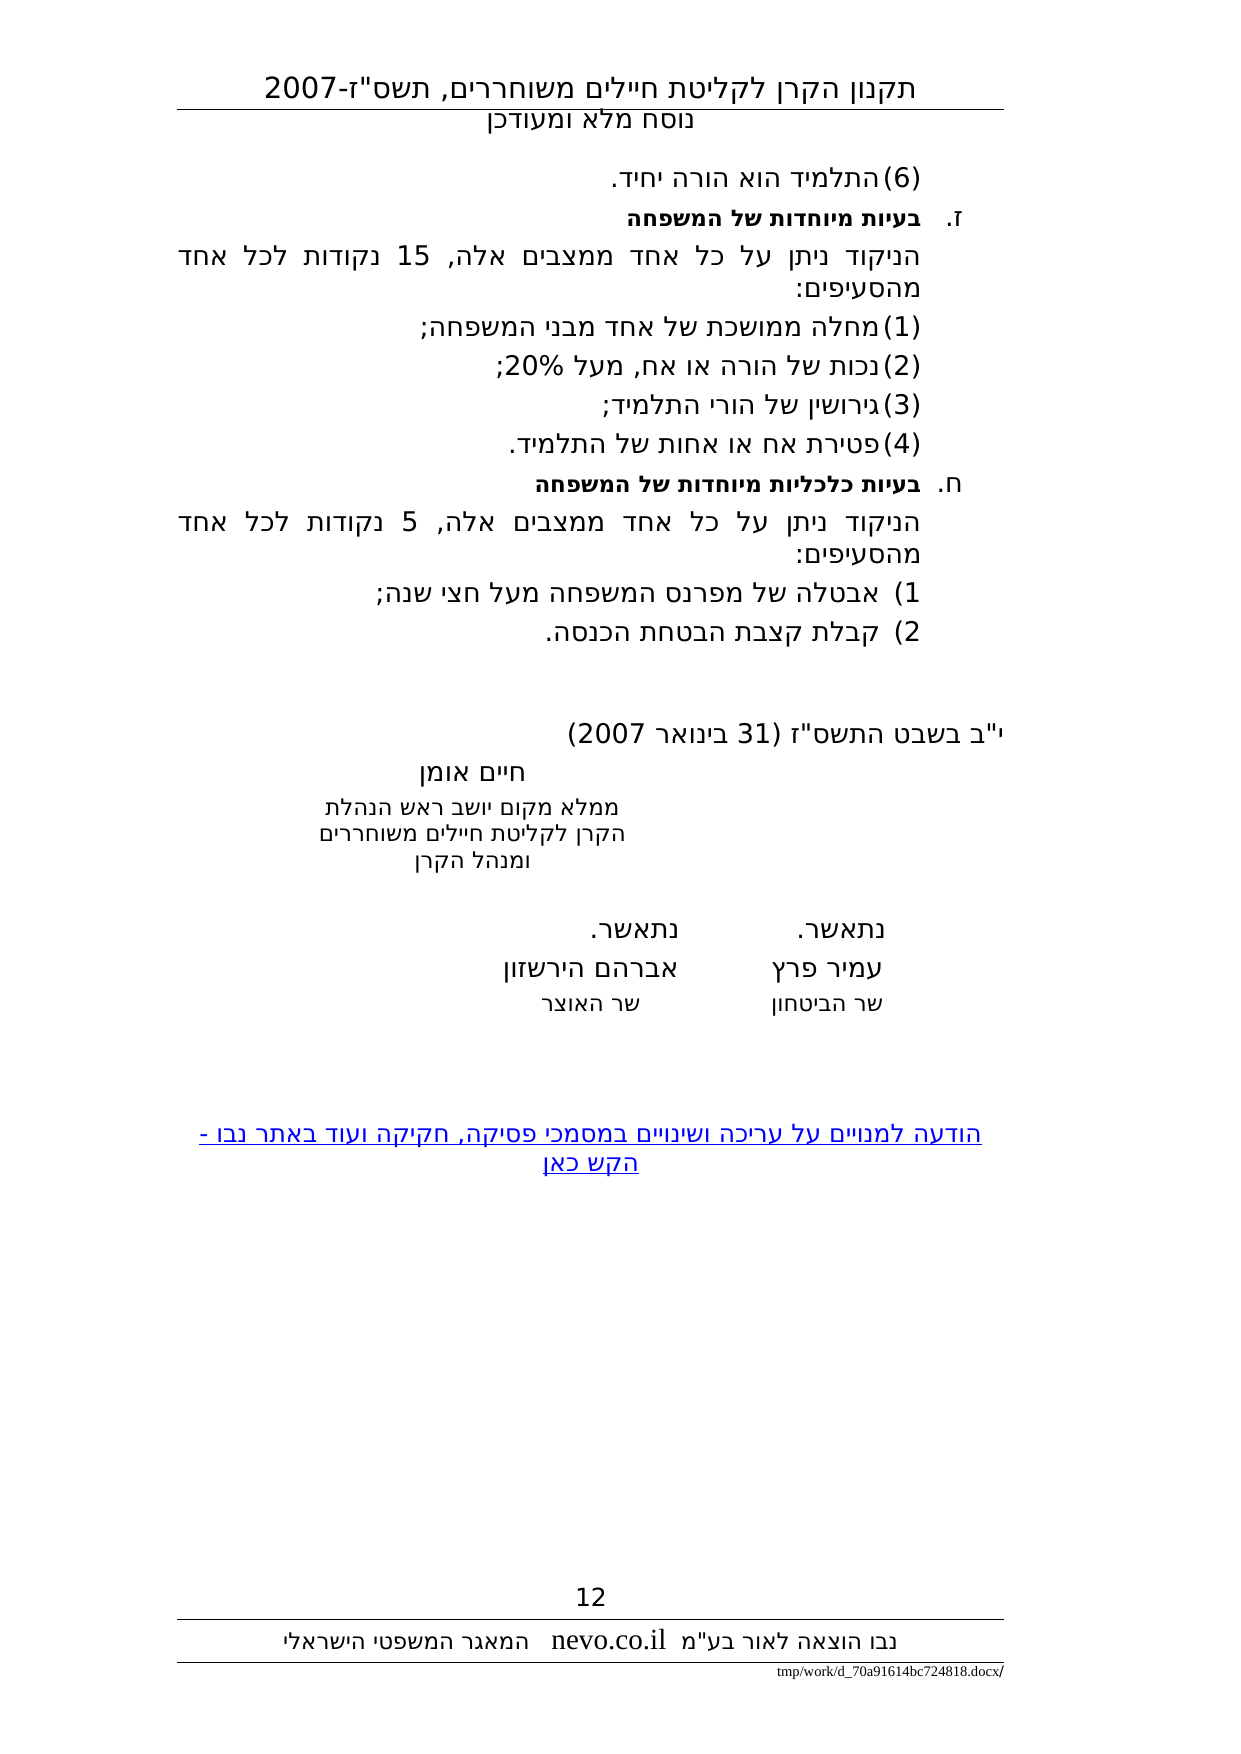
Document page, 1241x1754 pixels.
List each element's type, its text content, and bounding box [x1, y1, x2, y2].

text (3) גירושין של הורי התלמיד; [177, 389, 921, 421]
text ומנהל הקרן [177, 847, 1004, 874]
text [177, 241, 921, 304]
text ח. בעיות כלכליות מיוחדות של המשפחה [177, 467, 963, 499]
text עמיר פרץ אברהם הירשזון [177, 952, 1004, 984]
text הניקוד ניתן על כל אחד ממצבים אלה, 5 נקודות לכל אחד מהסעיפים: [177, 506, 921, 569]
text (1) מחלה ממושכת של אחד מבני המשפחה; [177, 311, 921, 343]
text חיים אומן [177, 756, 1004, 788]
text 1) אבטלה של מפרנס המשפחה מעל חצי שנה; [177, 577, 921, 609]
text (6) התלמיד הוא הורה יחיד. [177, 162, 921, 194]
text י"ב בשבט התשס"ז (31 בינואר 2007) [177, 718, 1004, 750]
text הקרן לקליטת חיילים משוחררים [177, 821, 1004, 847]
text ממלא מקום יושב ראש הנהלת [177, 794, 1004, 821]
text שר הביטחון שר האוצר [177, 990, 1004, 1017]
text נתאשר. נתאשר. [177, 913, 1004, 944]
text ז. בעיות מיוחדות של המשפחה [177, 201, 963, 233]
text הודעה למנויים על עריכה ושינויים במסמכי פסיקה, חקיקה ועוד באתר נבו - הקש כאן [177, 1119, 1004, 1177]
text 2) קבלת קצבת הבטחת הכנסה. [177, 616, 921, 648]
text (2) נכות של הורה או אח, מעל 20%; [177, 350, 921, 382]
text (4) פטירת אח או אחות של התלמיד. [177, 428, 921, 460]
